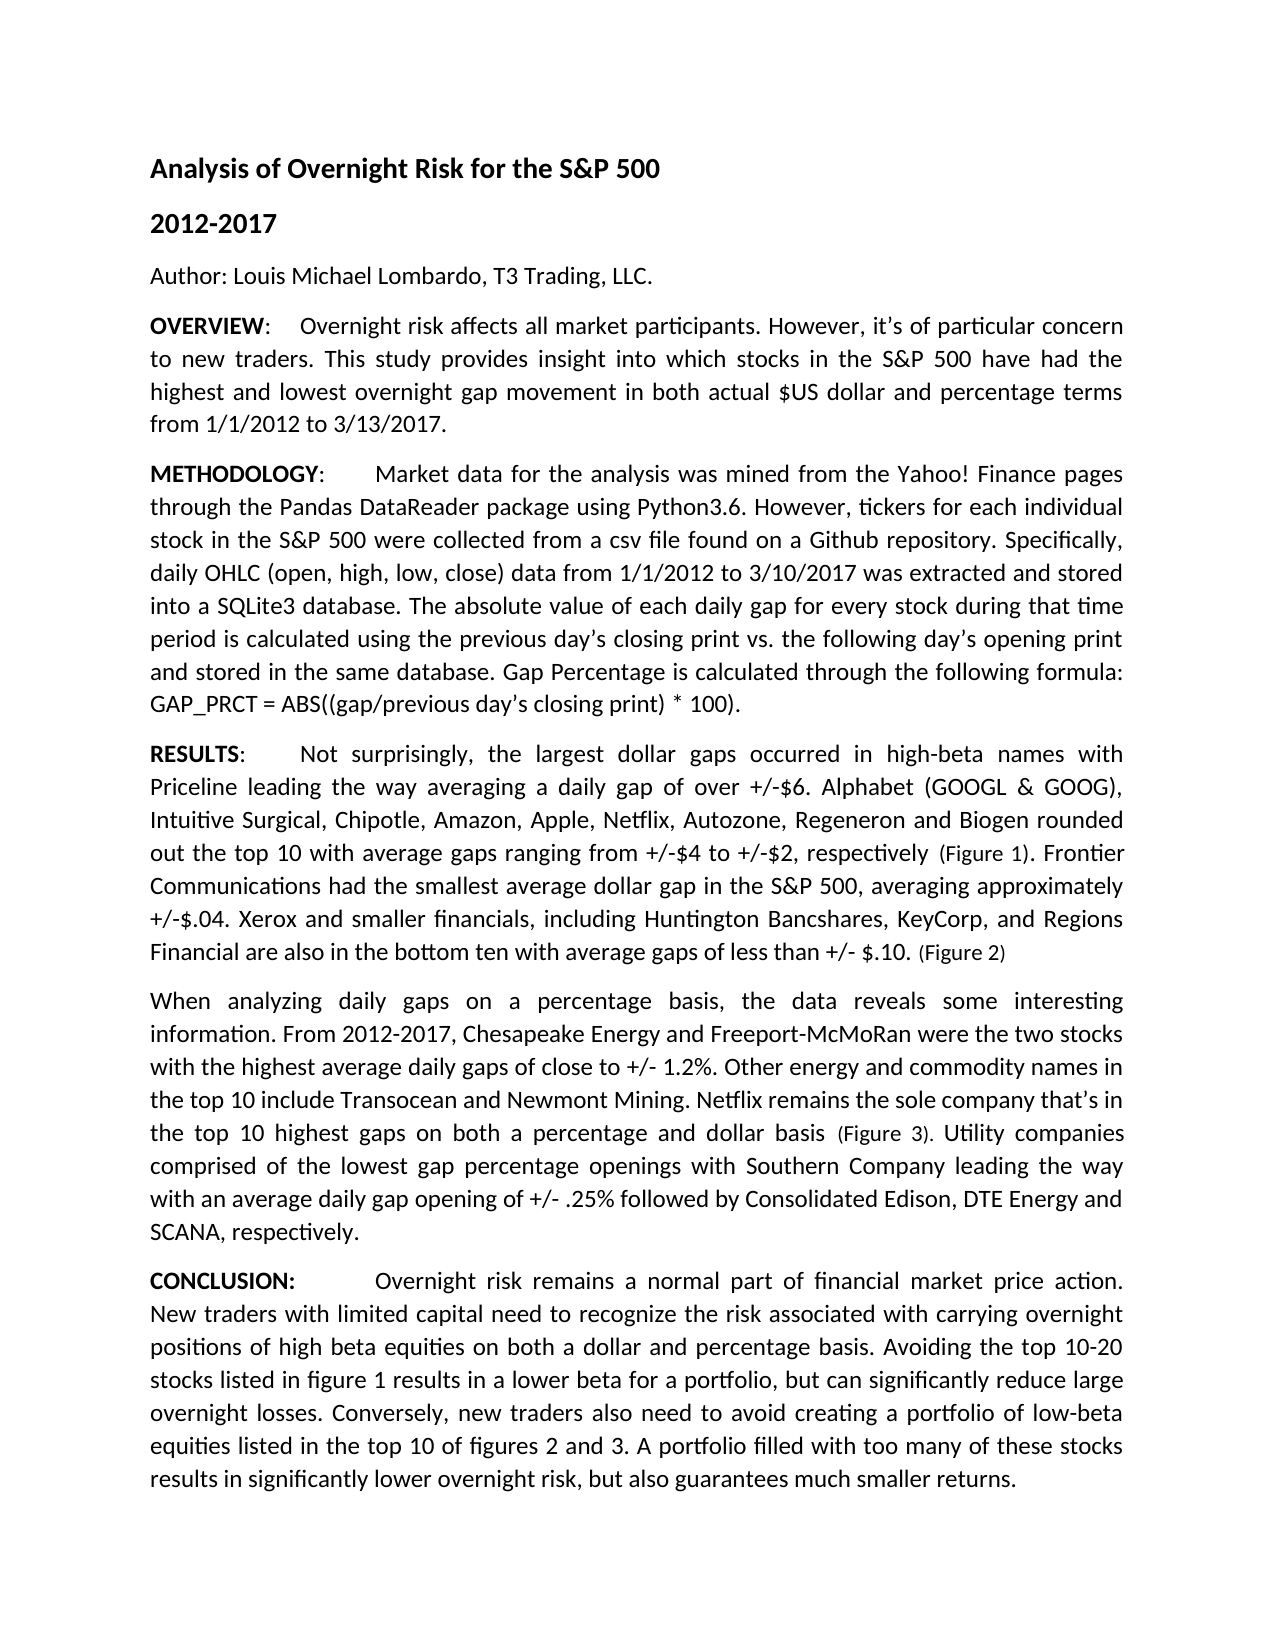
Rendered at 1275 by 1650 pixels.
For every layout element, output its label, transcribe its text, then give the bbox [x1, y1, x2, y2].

text OVERVIEW: Overnight risk affects all market participants. However, it’s of particular concern to new traders. This study provides insight into which stocks in the S&P 500 have had the highest and lowest overnight gap movement in both actual $US dollar and percentage terms from 1/1/2012 to 3/13/2017. [150, 310, 1125, 439]
text CONCLUSION: Overnight risk remains a normal part of financial market price action. New traders with limited capital need to recognize the risk associated with carrying overnight positions of high beta equities on both a dollar and percentage basis. Avoiding the top 10-20 stocks listed in figure 1 results in a lower beta for a portfolio, but can significantly reduce large overnight losses. Conversely, new traders also need to avoid creating a portfolio of low-beta equities listed in the top 10 of figures 2 and 3. A portfolio filled with too many of these stocks results in significantly lower overnight risk, but also guarantees much smaller returns. [150, 1265, 1125, 1493]
text RESULTS: Not surprisingly, the largest dollar gaps occurred in high-beta names with Priceline leading the way averaging a daily gap of over +/-$6. Alphabet (GOOGL & GOOG), Intuitive Surgical, Chipotle, Amazon, Apple, Netflix, Autozone, Regeneron and Biogen rounded out the top 10 with average gaps ranging from +/-$4 to +/-$2, respectively (Figure 1). Frontier Communications had the smallest average dollar gap in the S&P 500, averaging approximately +/-$.04. Xerox and smaller financials, including Huntington Bancshares, KeyCorp, and Regions Financial are also in the bottom ten with average gaps of less than +/- $.10. (Figure 2) [150, 738, 1125, 966]
text Analysis of Overnight Risk for the S&P 500 [150, 150, 1125, 186]
text Author: Louis Michael Lombardo, T3 Trading, LLC. [150, 260, 1125, 291]
text 2012-2017 [150, 205, 1125, 241]
text When analyzing daily gaps on a percentage basis, the data reveals some interesting information. From 2012-2017, Chesapeake Energy and Freeport-McMoRan were the two stocks with the highest average daily gaps of close to +/- 1.2%. Other energy and commodity names in the top 10 include Transocean and Newmont Mining. Netflix remains the sole company that’s in the top 10 highest gaps on both a percentage and dollar basis (Figure 3). Utility companies comprised of the lowest gap percentage openings with Southern Company leading the way with an average daily gap opening of +/- .25% followed by Consolidated Edison, DTE Energy and SCANA, respectively. [150, 985, 1125, 1246]
text METHODOLOGY: Market data for the analysis was mined from the Yahoo! Finance pages through the Pandas DataReader package using Python3.6. However, tickers for each individual stock in the S&P 500 were collected from a csv file found on a Github repository. Specifically, daily OHLC (open, high, low, close) data from 1/1/2012 to 3/10/2017 was extracted and stored into a SQLite3 database. The absolute value of each daily gap for every stock during that time period is calculated using the previous day’s closing print vs. the following day’s opening print and stored in the same database. Gap Percentage is calculated through the following formula: GAP_PRCT = ABS((gap/previous day’s closing print) * 100). [150, 458, 1125, 719]
